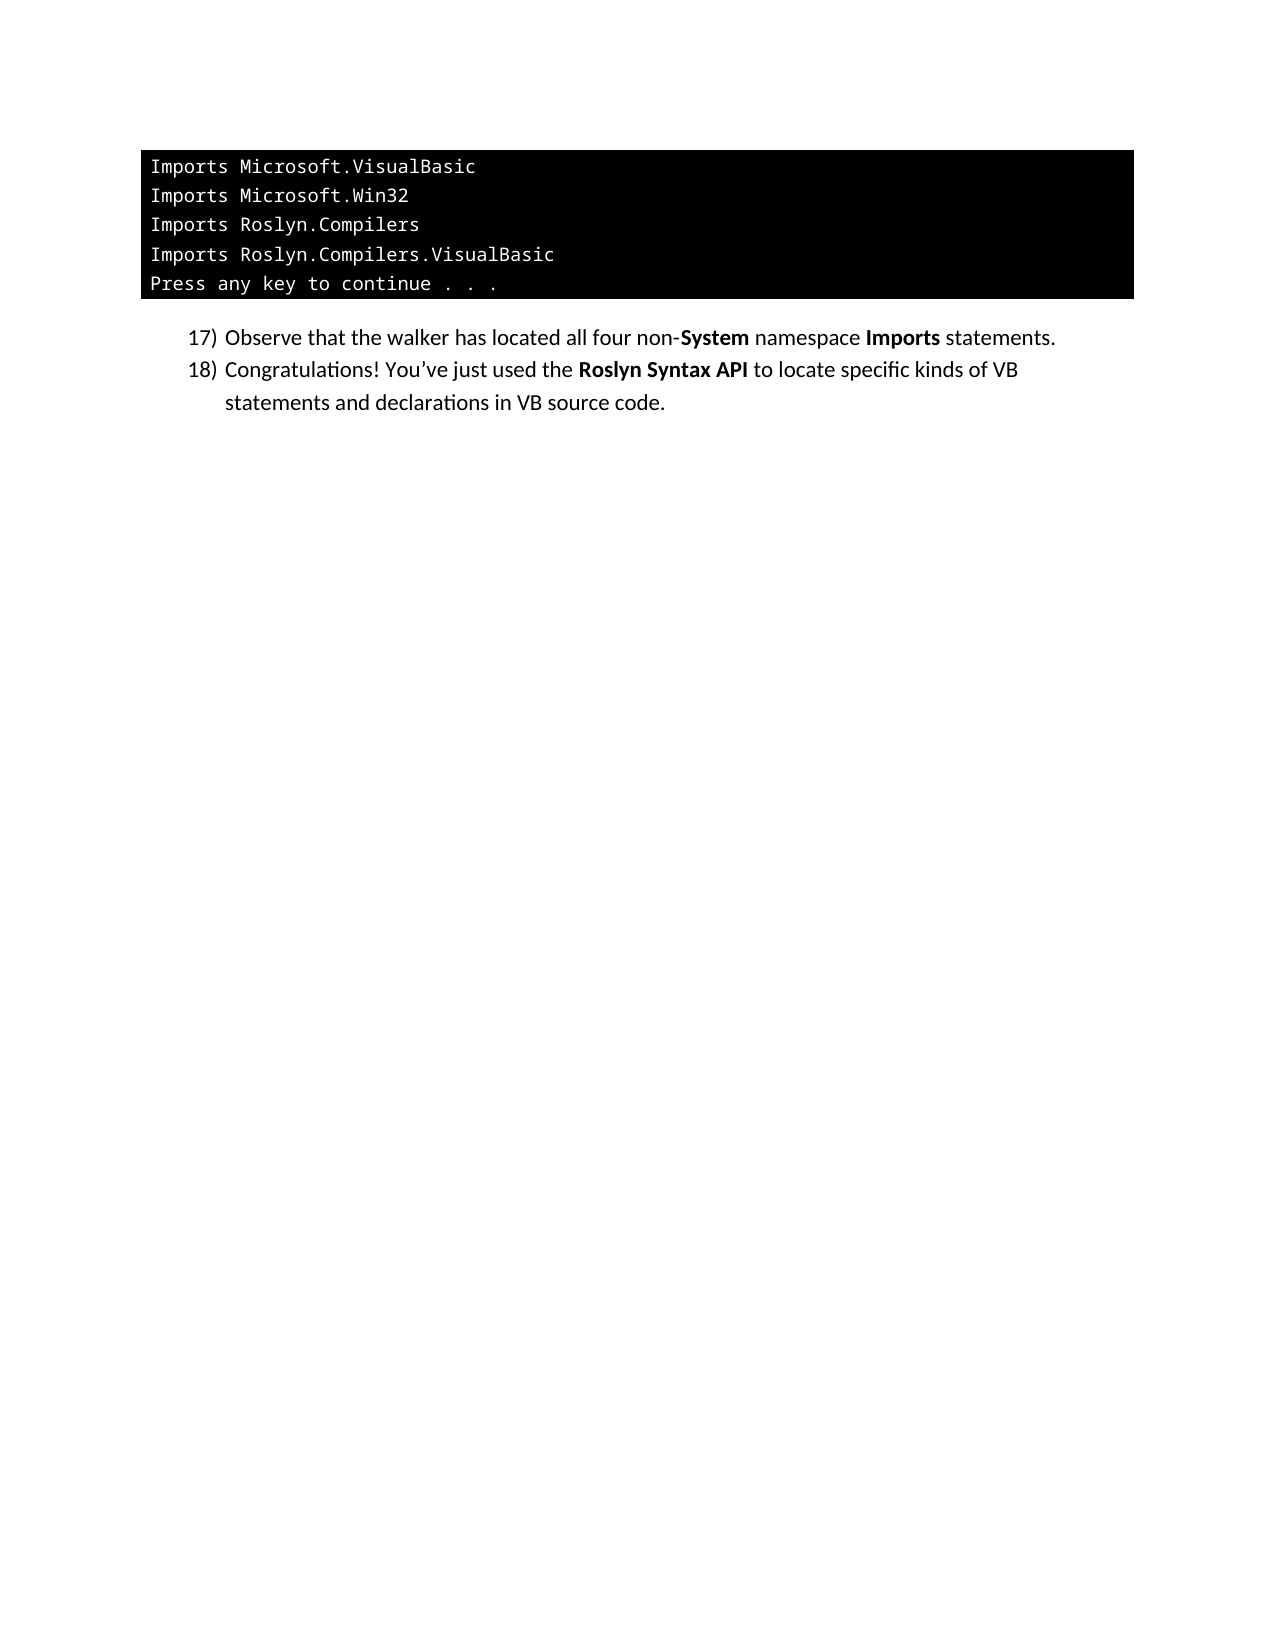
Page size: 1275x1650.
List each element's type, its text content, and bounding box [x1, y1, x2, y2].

text Imports Microsoft.VisualBasic Imports Microsoft.Win32 Imports Roslyn.Compilers Imports Roslyn.Compilers.VisualBasic Press any key to continue . . . [142, 151, 1133, 298]
list Congratulations! You’ve just used the Roslyn Syntax API to locate specific kinds of VB statements and declarations in VB source code. [187, 356, 1125, 416]
list Observe that the walker has located all four non-System namespace Imports statements. [187, 323, 1125, 351]
